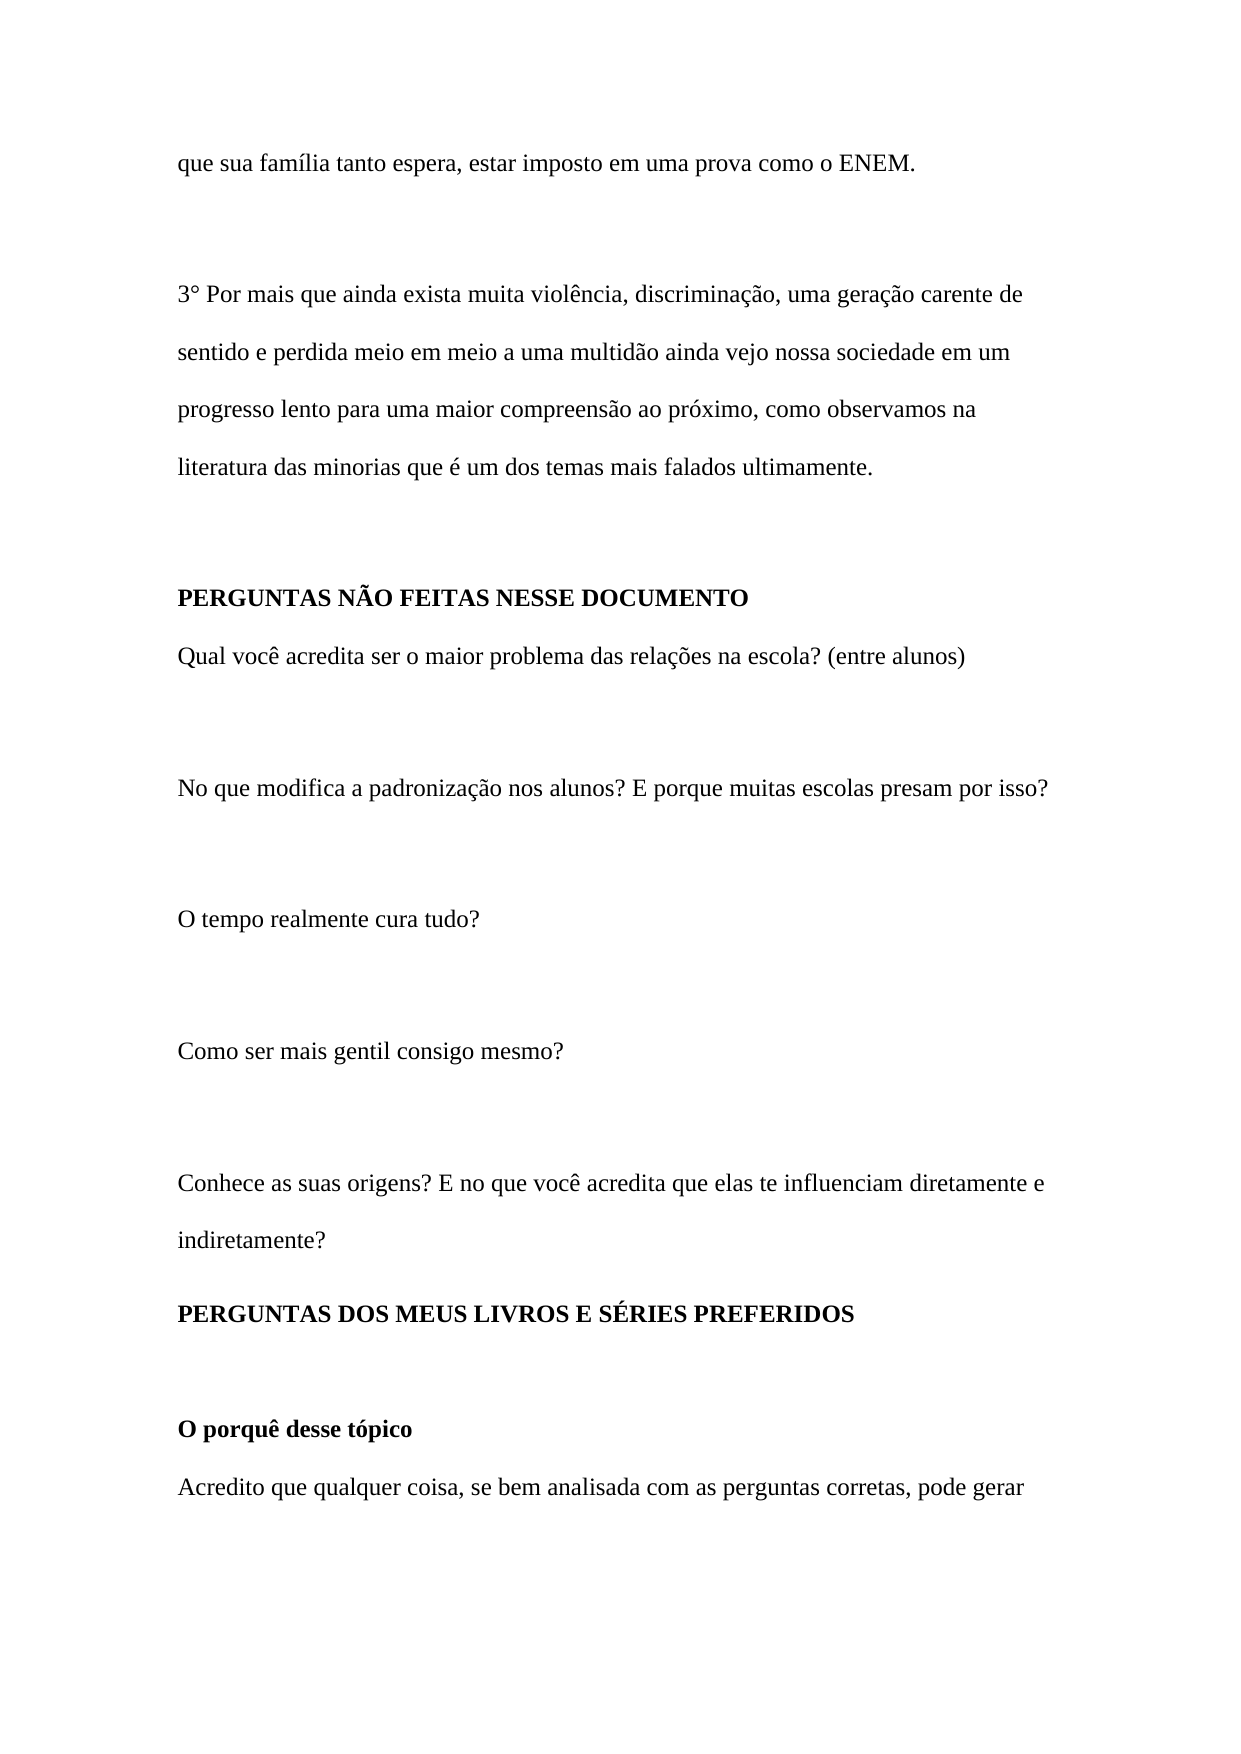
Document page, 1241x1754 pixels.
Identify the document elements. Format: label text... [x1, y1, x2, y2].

text Perguntas não feitas nesse documento Qual você acredita ser o maior problema das relações na escola? (entre alunos) [177, 583, 1063, 727]
text O tempo realmente cura tudo? [177, 904, 1063, 991]
text No que modifica a padronização nos alunos? E porque muitas escolas presam por isso? [177, 773, 1063, 859]
text Conhece as suas origens? E no que você acredita que elas te influenciam diretamente e indiretamente? [177, 1168, 1063, 1254]
text Como ser mais gentil consigo mesmo? [177, 1036, 1063, 1122]
